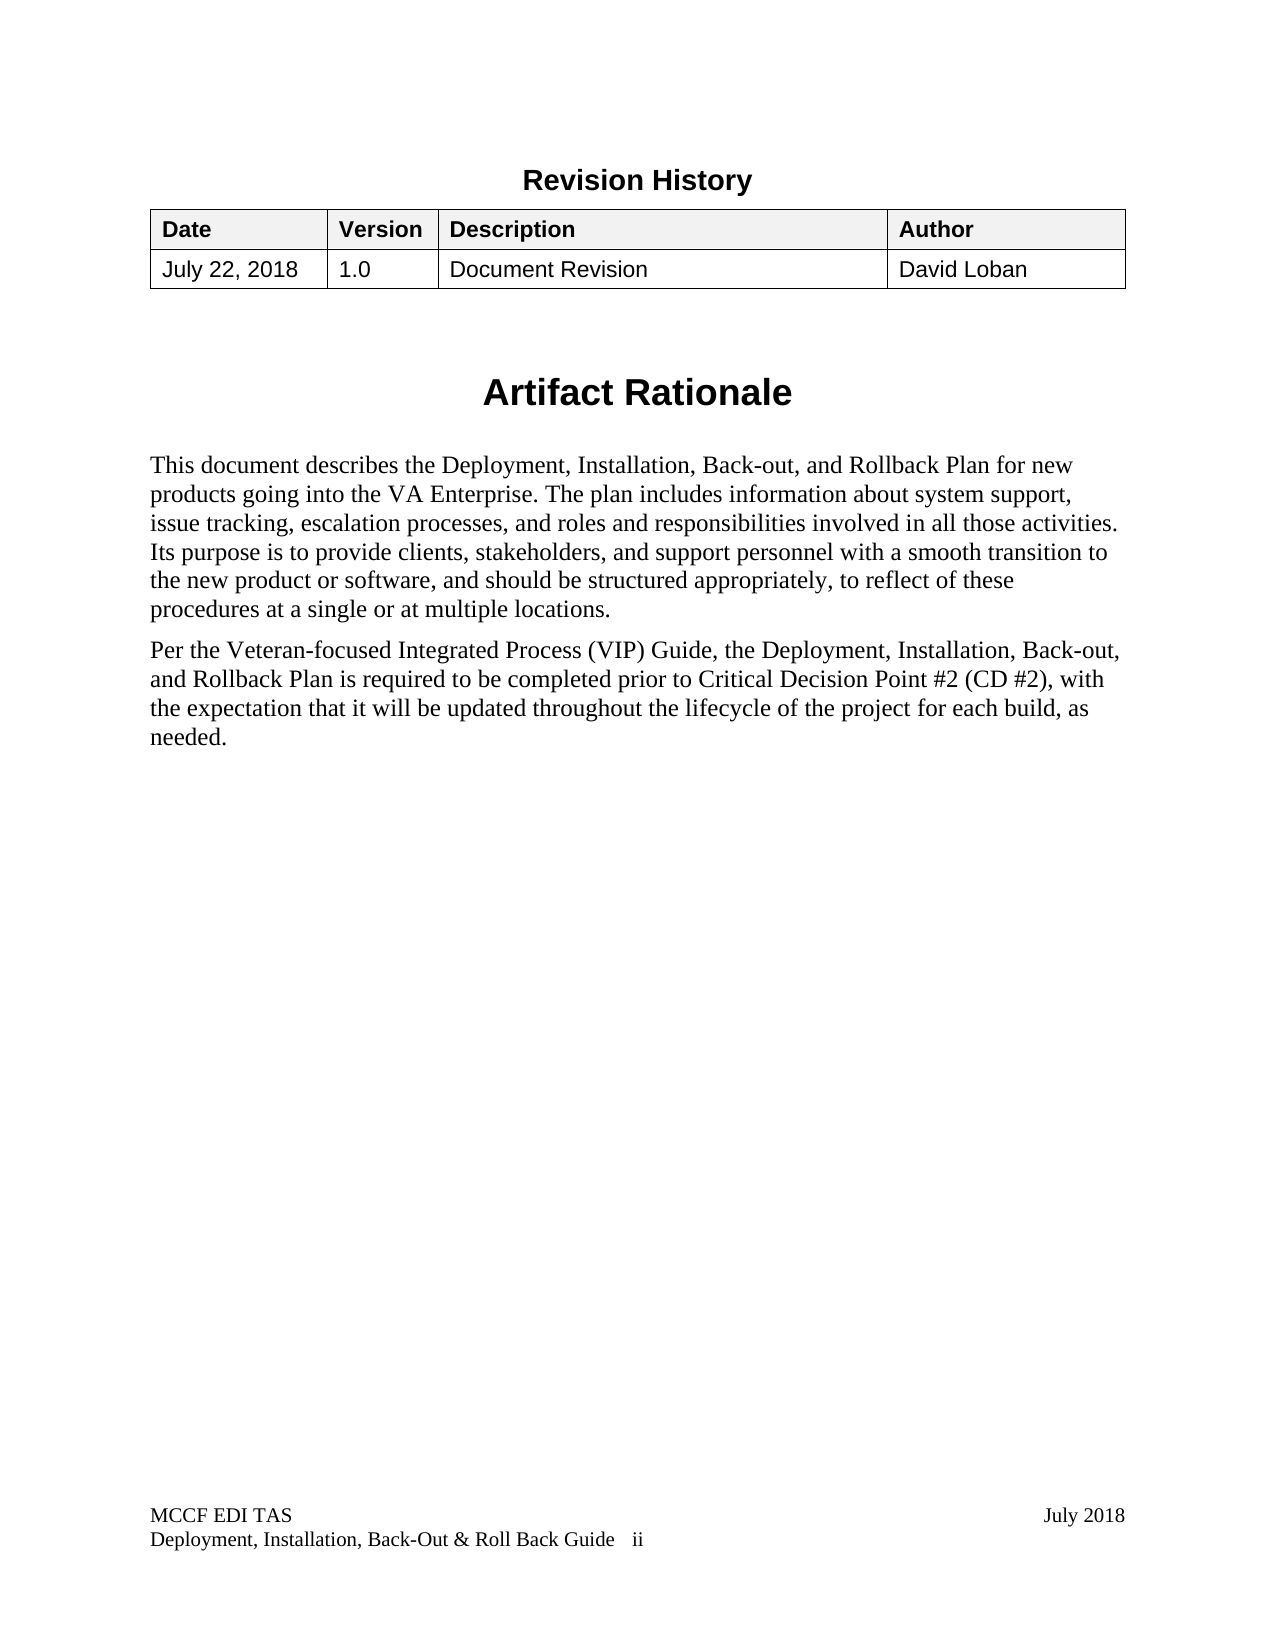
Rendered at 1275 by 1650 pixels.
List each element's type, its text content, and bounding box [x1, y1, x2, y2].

text Artifact Rationale [150, 370, 1125, 413]
text Per the Veteran-focused Integrated Process (VIP) Guide, the Deployment, Installation, Back-out, and Rollback Plan is required to be completed prior to Critical Decision Point #2 (CD #2), with the expectation that it will be updated throughout the lifecycle of the project for each build, as needed. [150, 636, 1125, 751]
table_header Author [888, 210, 1125, 248]
table_cell David Loban [888, 250, 1125, 288]
table_cell July 22, 2018 [151, 250, 327, 288]
table_header Date [151, 210, 327, 248]
table_header Version [328, 210, 438, 248]
table_cell Document Revision [439, 250, 887, 288]
text This document describes the Deployment, Installation, Back-out, and Rollback Plan for new products going into the VA Enterprise. The plan includes information about system support, issue tracking, escalation processes, and roles and responsibilities involved in all those activities. Its purpose is to provide clients, stakeholders, and support personnel with a smooth transition to the new product or software, and should be structured appropriately, to reflect of these procedures at a single or at multiple locations. [150, 451, 1125, 623]
table_cell 1.0 [328, 250, 438, 288]
table_header Description [439, 210, 887, 248]
text Revision History [150, 162, 1125, 196]
